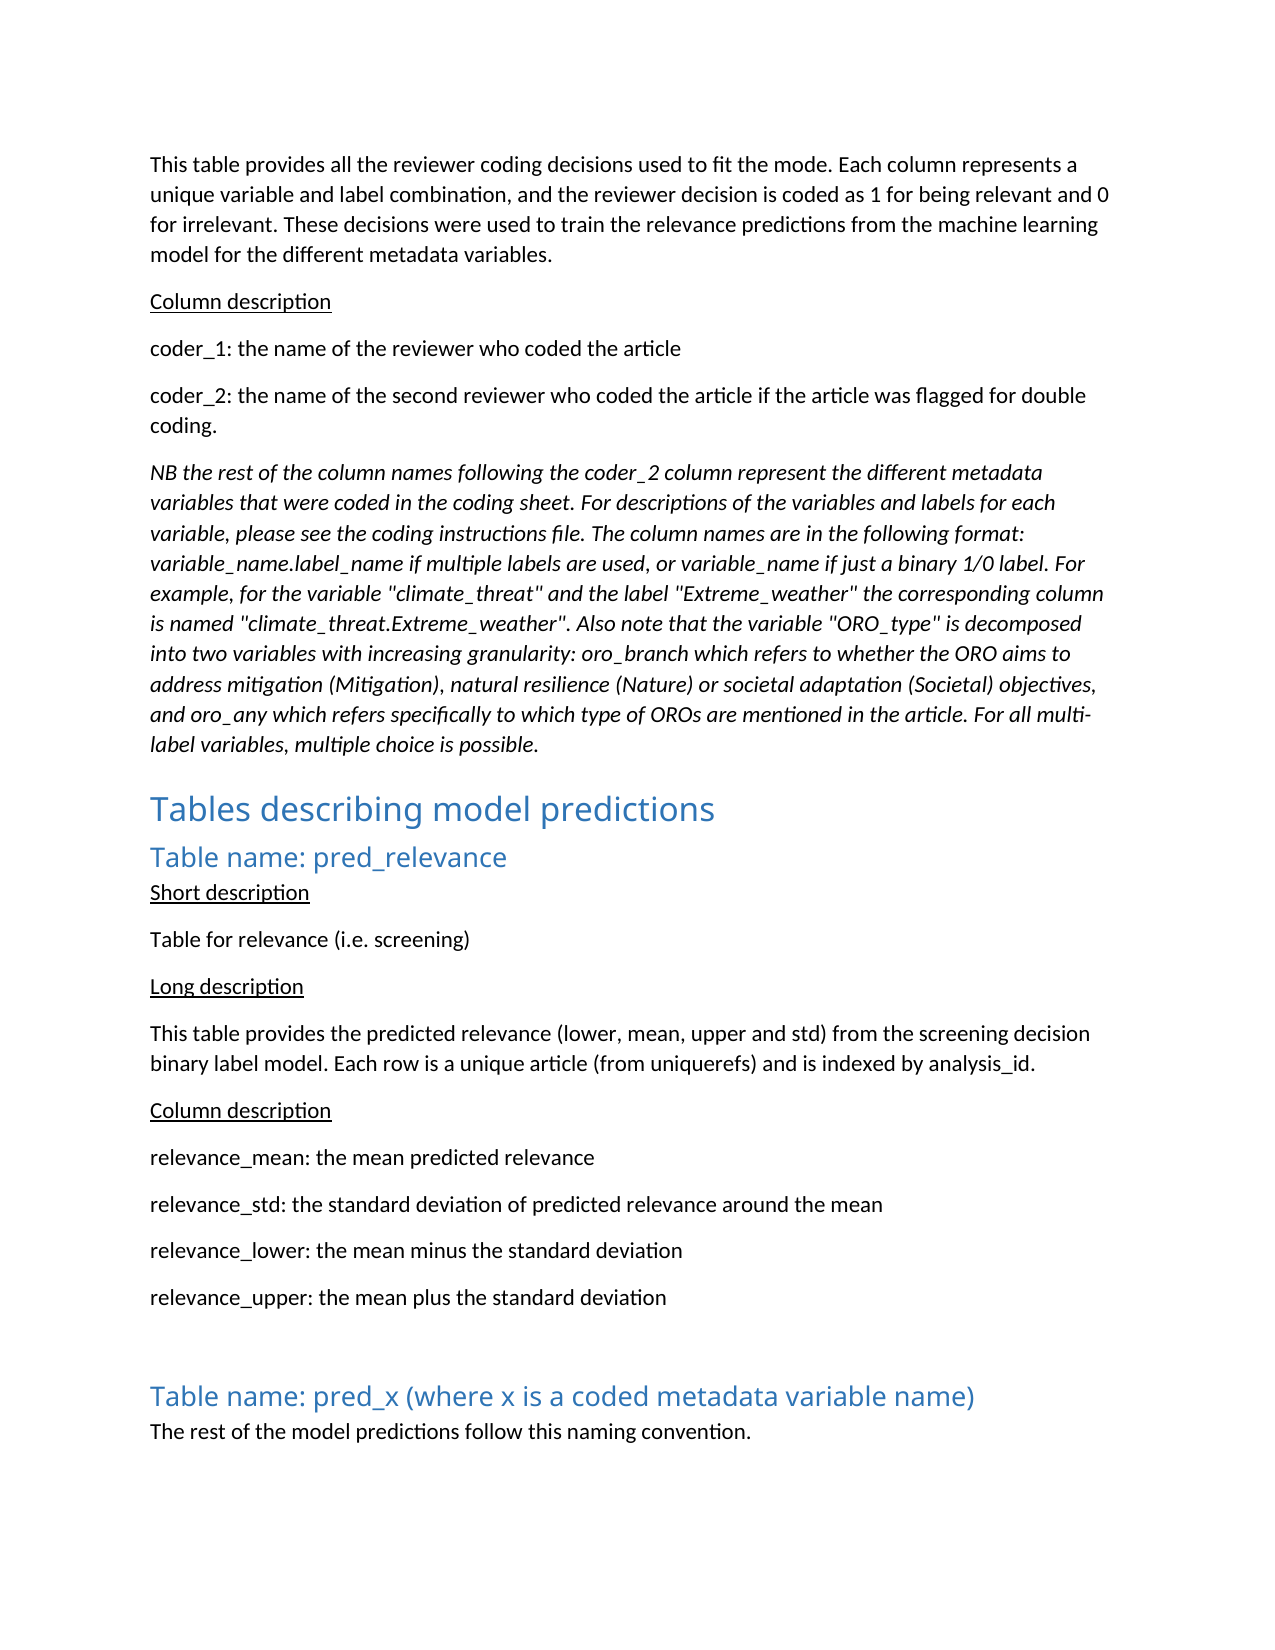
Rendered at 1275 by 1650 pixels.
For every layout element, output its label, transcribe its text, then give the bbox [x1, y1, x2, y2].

text This table provides all the reviewer coding decisions used to fit the mode. Each column represents a unique variable and label combination, and the reviewer decision is coded as 1 for being relevant and 0 for irrelevant. These decisions were used to train the relevance predictions from the machine learning model for the different metadata variables. [150, 150, 1125, 269]
text relevance_lower: the mean minus the standard deviation [150, 1237, 1125, 1265]
text relevance_mean: the mean predicted relevance [150, 1143, 1125, 1171]
text Short description [150, 878, 1125, 906]
text coder_2: the name of the second reviewer who coded the article if the article was flagged for double coding. [150, 381, 1125, 439]
text relevance_std: the standard deviation of predicted relevance around the mean [150, 1190, 1125, 1218]
text Table for relevance (i.e. screening) [150, 925, 1125, 953]
text The rest of the model predictions follow this naming convention. [150, 1417, 1125, 1445]
text relevance_upper: the mean plus the standard deviation [150, 1283, 1125, 1312]
subtitle Tables describing model predictions [150, 785, 1125, 831]
text This table provides the predicted relevance (lower, mean, upper and std) from the screening decision binary label model. Each row is a unique article (from uniquerefs) and is indexed by analysis_id. [150, 1019, 1125, 1077]
text NB the rest of the column names following the coder_2 column represent the different metadata variables that were coded in the coding sheet. For descriptions of the variables and labels for each variable, please see the coding instructions file. The column names are in the following format: variable_name.label_name if multiple labels are used, or variable_name if just a binary 1/0 label. For example, for the variable "climate_threat" and the label "Extreme_weather" the corresponding column is named "climate_threat.Extreme_weather". Also note that the variable "ORO_type" is decomposed into two variables with increasing granularity: oro_branch which refers to whether the ORO aims to address mitigation (Mitigation), natural resilience (Nature) or societal adaptation (Societal) objectives, and oro_any which refers specifically to which type of OROs are mentioned in the article. For all multi-label variables, multiple choice is possible. [150, 458, 1125, 758]
text coder_1: the name of the reviewer who coded the article [150, 334, 1125, 362]
subtitle Table name: pred_x (where x is a coded metadata variable name) [150, 1377, 1125, 1414]
text Long description [150, 972, 1125, 1000]
text Column description [150, 287, 1125, 316]
text Column description [150, 1096, 1125, 1124]
subtitle Table name: pred_relevance [150, 838, 1125, 875]
